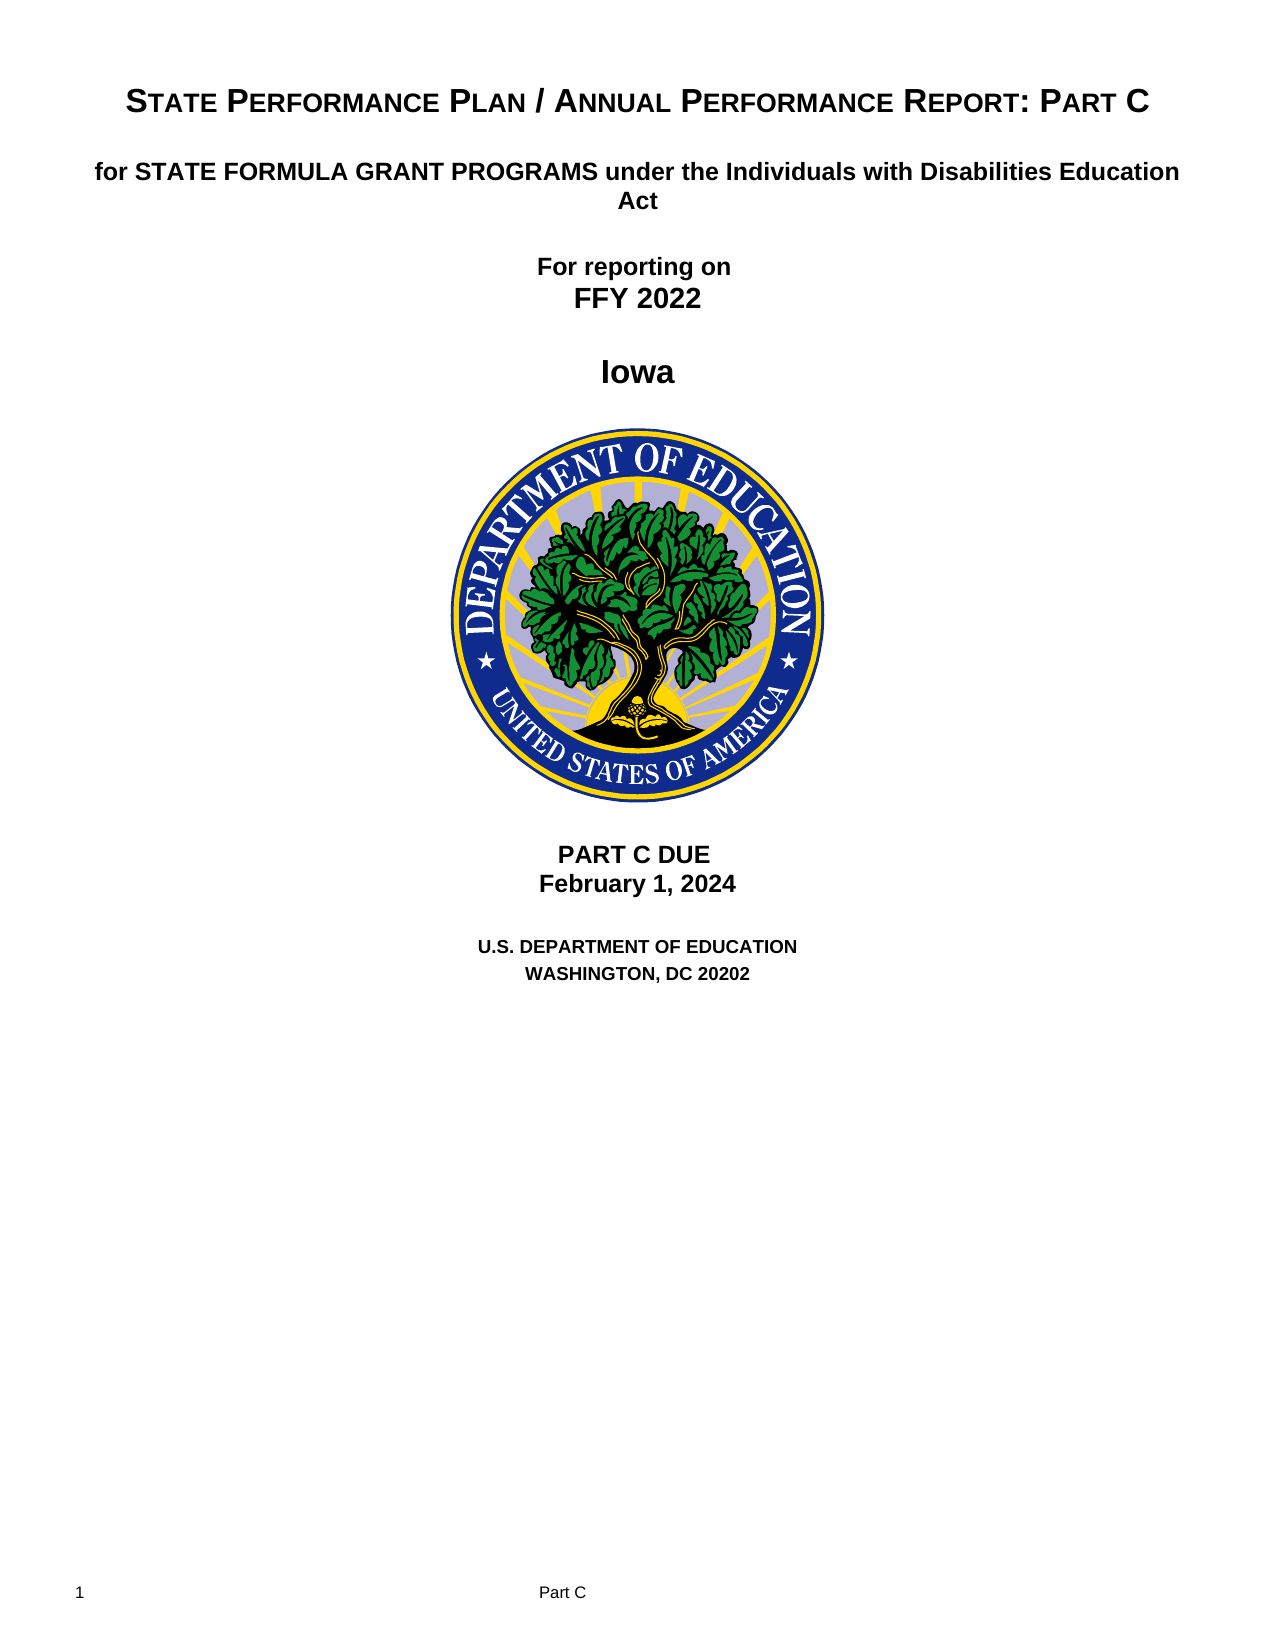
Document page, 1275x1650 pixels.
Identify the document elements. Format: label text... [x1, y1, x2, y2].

text Iowa [75, 352, 1200, 390]
text U.S. DEPARTMENT OF EDUCATION [75, 935, 1200, 957]
text For reporting on FFY 2022 [75, 252, 1200, 314]
text WASHINGTON, DC 20202 [75, 963, 1200, 985]
text State Performance Plan / Annual Performance Report: Part C [75, 81, 1200, 120]
text PART C DUE February 1, 2024 [75, 840, 1200, 898]
text for STATE FORMULA GRANT PROGRAMS under the Individuals with Disabilities Education Act [75, 157, 1200, 215]
